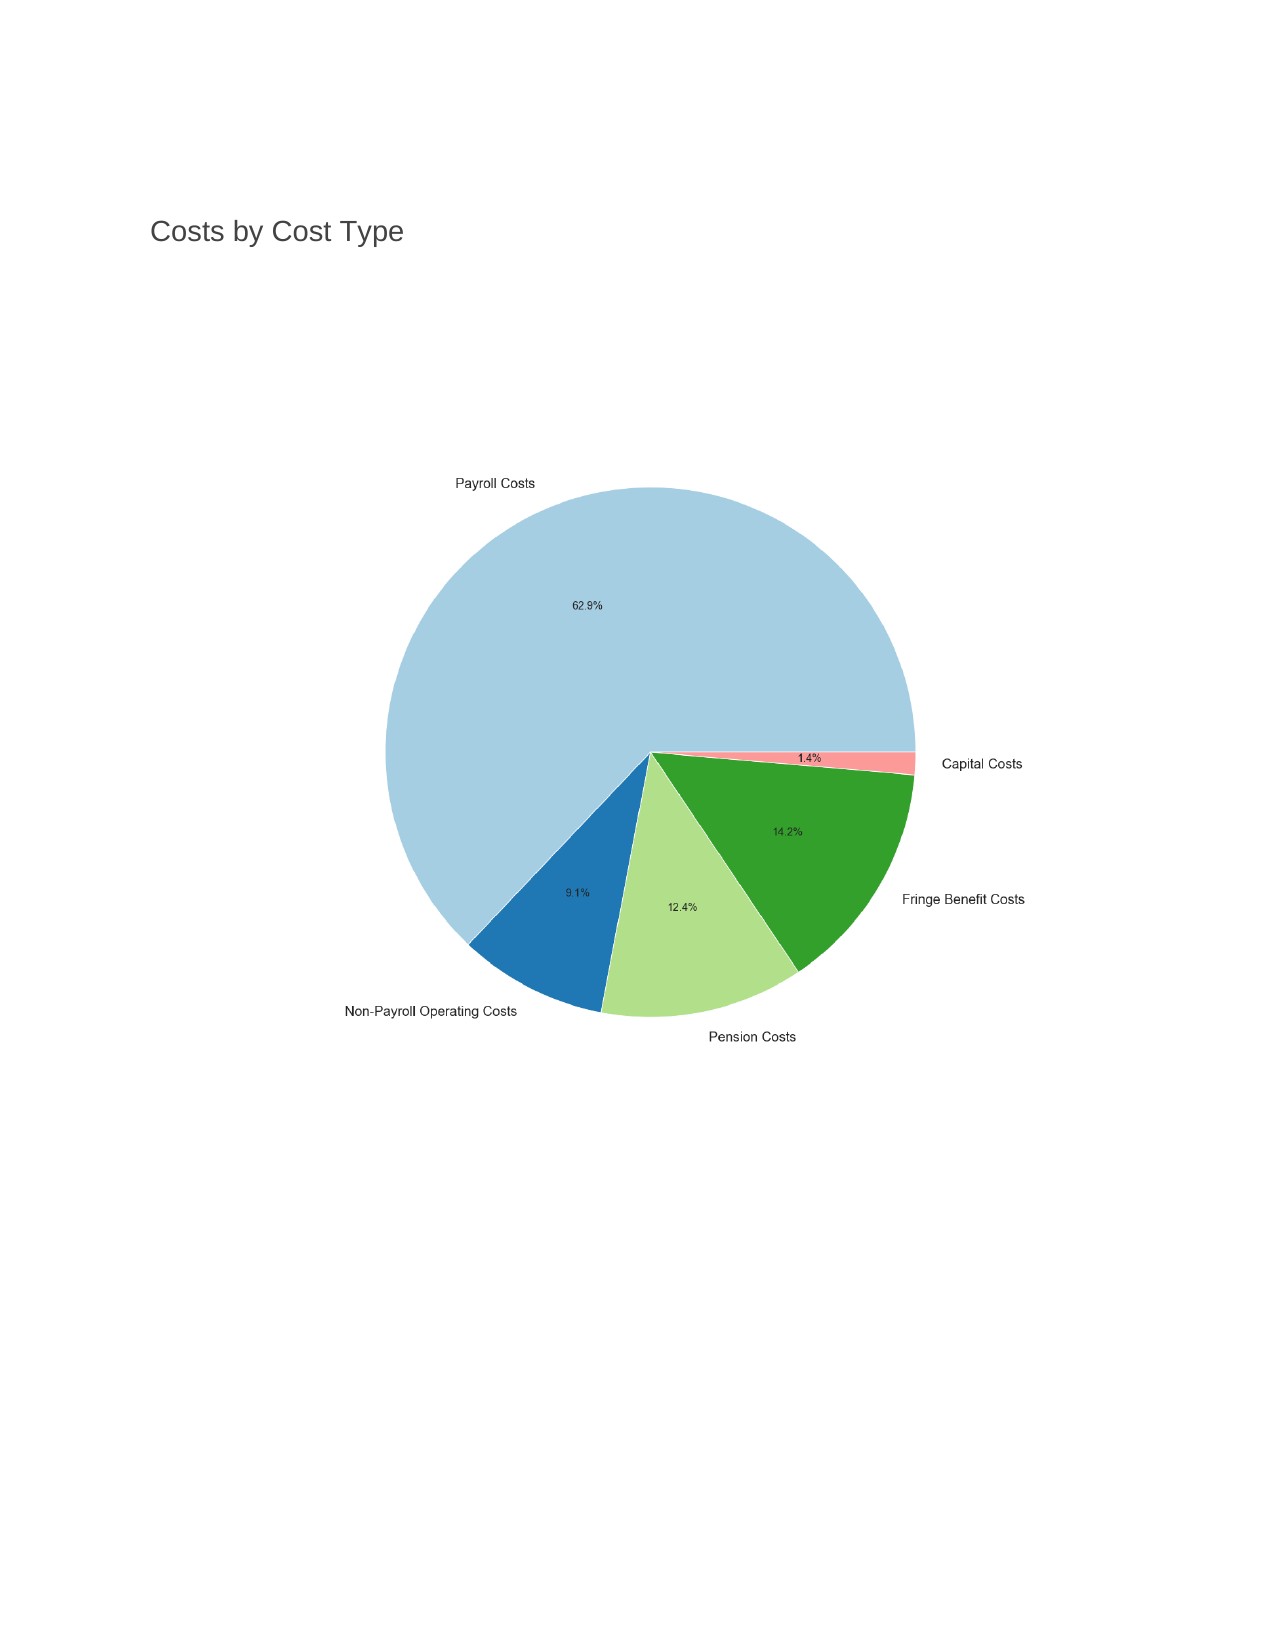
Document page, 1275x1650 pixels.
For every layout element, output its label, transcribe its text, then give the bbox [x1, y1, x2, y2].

subtitle Costs by Cost Type [150, 213, 1125, 247]
picture [150, 315, 1125, 1193]
